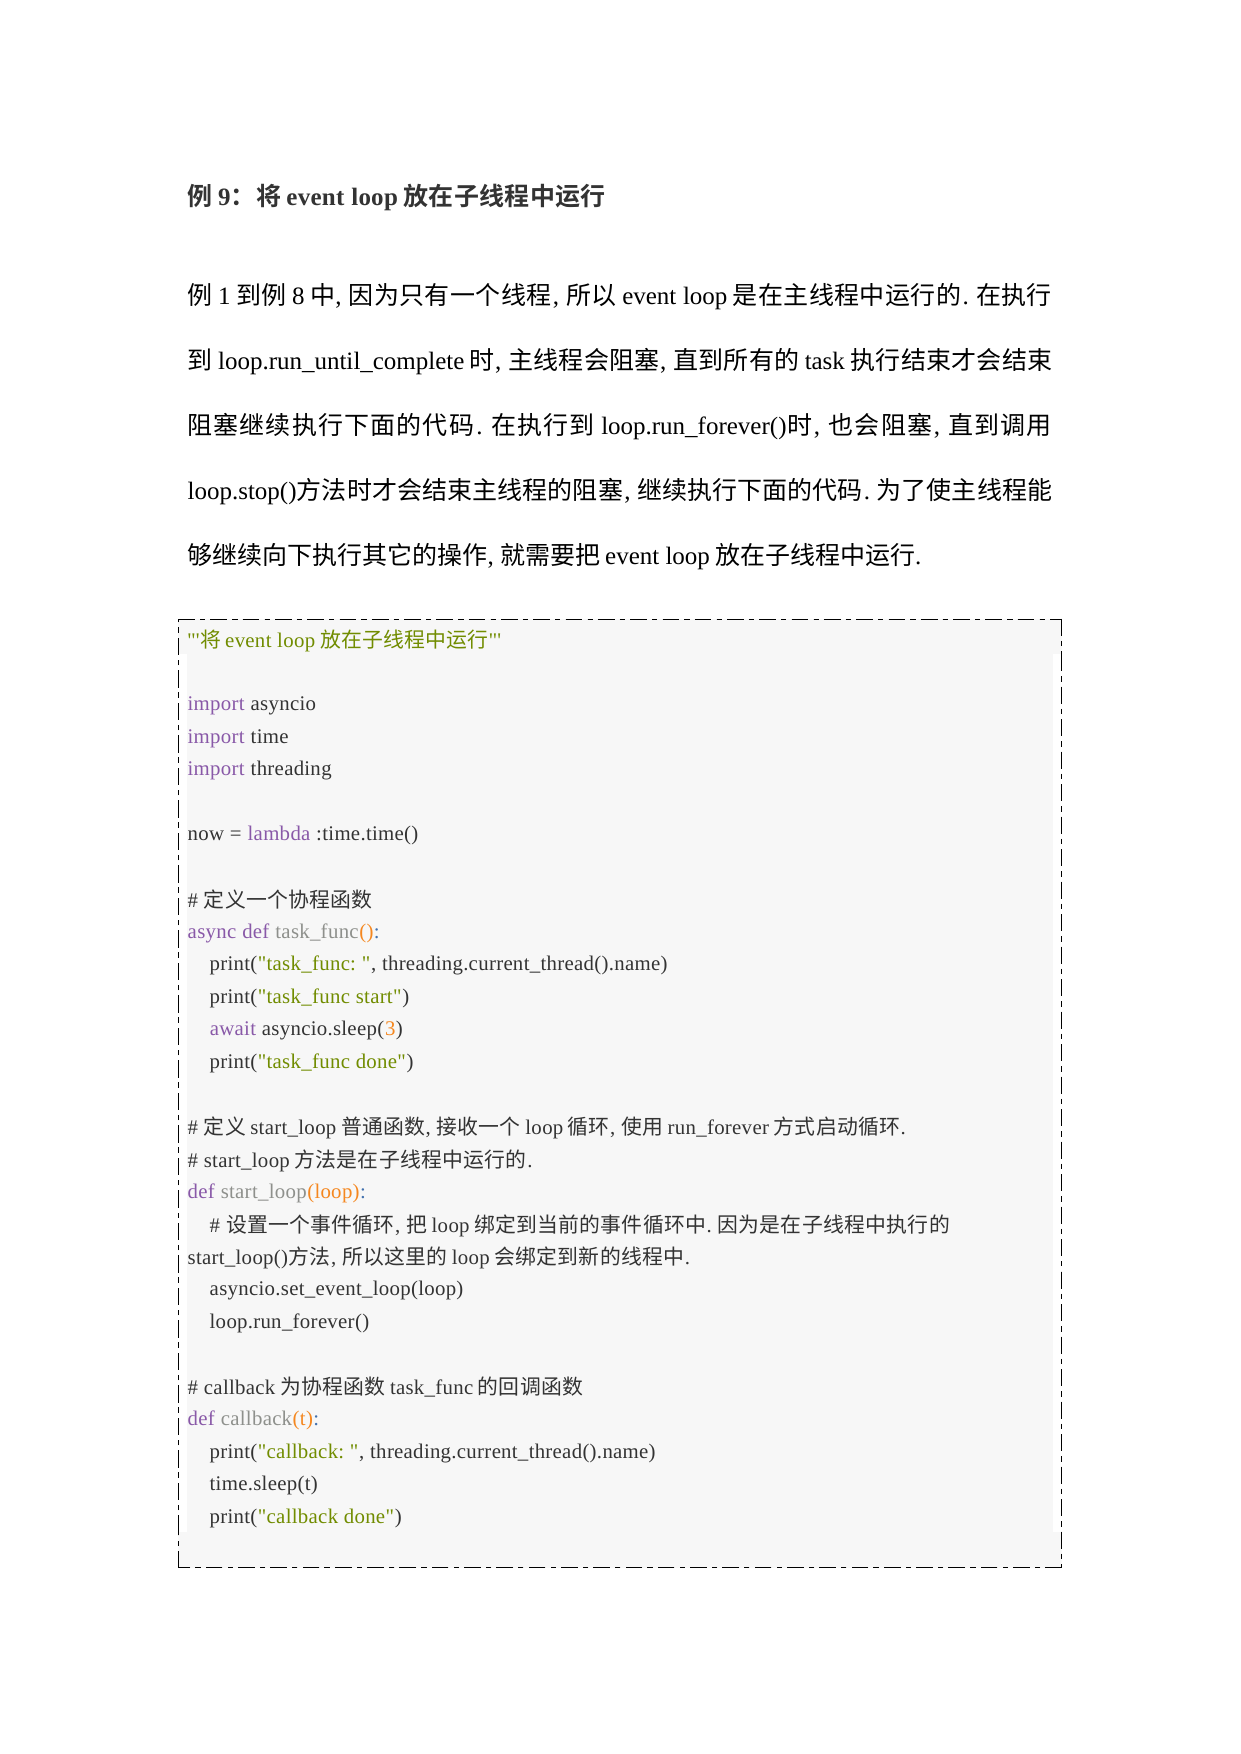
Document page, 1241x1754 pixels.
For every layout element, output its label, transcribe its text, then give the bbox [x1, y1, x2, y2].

text '''将event loop放在子线程中运行''' [178, 619, 1062, 654]
text now = lambda :time.time() [187, 817, 1053, 849]
text def start_loop(loop): [187, 1174, 1053, 1207]
text print("callback: ", threading.current_thread().name) [187, 1434, 1053, 1467]
text print("task_func start") [187, 979, 1053, 1012]
text 例1到例8中, 因为只有一个线程, 所以event loop是在主线程中运行的. 在执行到loop.run_until_complete时, 主线程会阻塞, 直到所有的task执行结束才会结束阻塞继续执行下面的代码. 在执行到loop.run_forever()时, 也会阻塞, 直到调用loop.stop()方法时才会结束主线程的阻塞, 继续执行下面的代码. 为了使主线程能够继续向下执行其它的操作, 就需要把event loop放在子线程中运行. [187, 261, 1053, 586]
text loop.run_forever() [187, 1304, 1053, 1337]
text await asyncio.sleep(3) [187, 1012, 1053, 1044]
subtitle 例9：将event loop放在子线程中运行 [187, 162, 1053, 227]
text # 定义start_loop普通函数, 接收一个loop循环, 使用run_forever方式启动循环. [187, 1109, 1053, 1142]
text # start_loop方法是在子线程中运行的. [187, 1142, 1053, 1174]
text def callback(t): [187, 1402, 1053, 1434]
text async def task_func(): [187, 914, 1053, 947]
text import threading [187, 752, 1053, 784]
text print("task_func: ", threading.current_thread().name) [187, 947, 1053, 979]
text import asyncio [187, 687, 1053, 719]
text # 设置一个事件循环, 把loop绑定到当前的事件循环中. 因为是在子线程中执行的start_loop()方法, 所以这里的loop会绑定到新的线程中. [187, 1207, 1053, 1272]
text asyncio.set_event_loop(loop) [187, 1272, 1053, 1304]
text import time [187, 719, 1053, 752]
text # callback为协程函数task_func的回调函数 [187, 1369, 1053, 1402]
text time.sleep(t) [187, 1467, 1053, 1499]
text print("task_func done") [187, 1044, 1053, 1077]
text print("callback done") [187, 1499, 1053, 1529]
text # 定义一个协程函数 [187, 882, 1053, 914]
